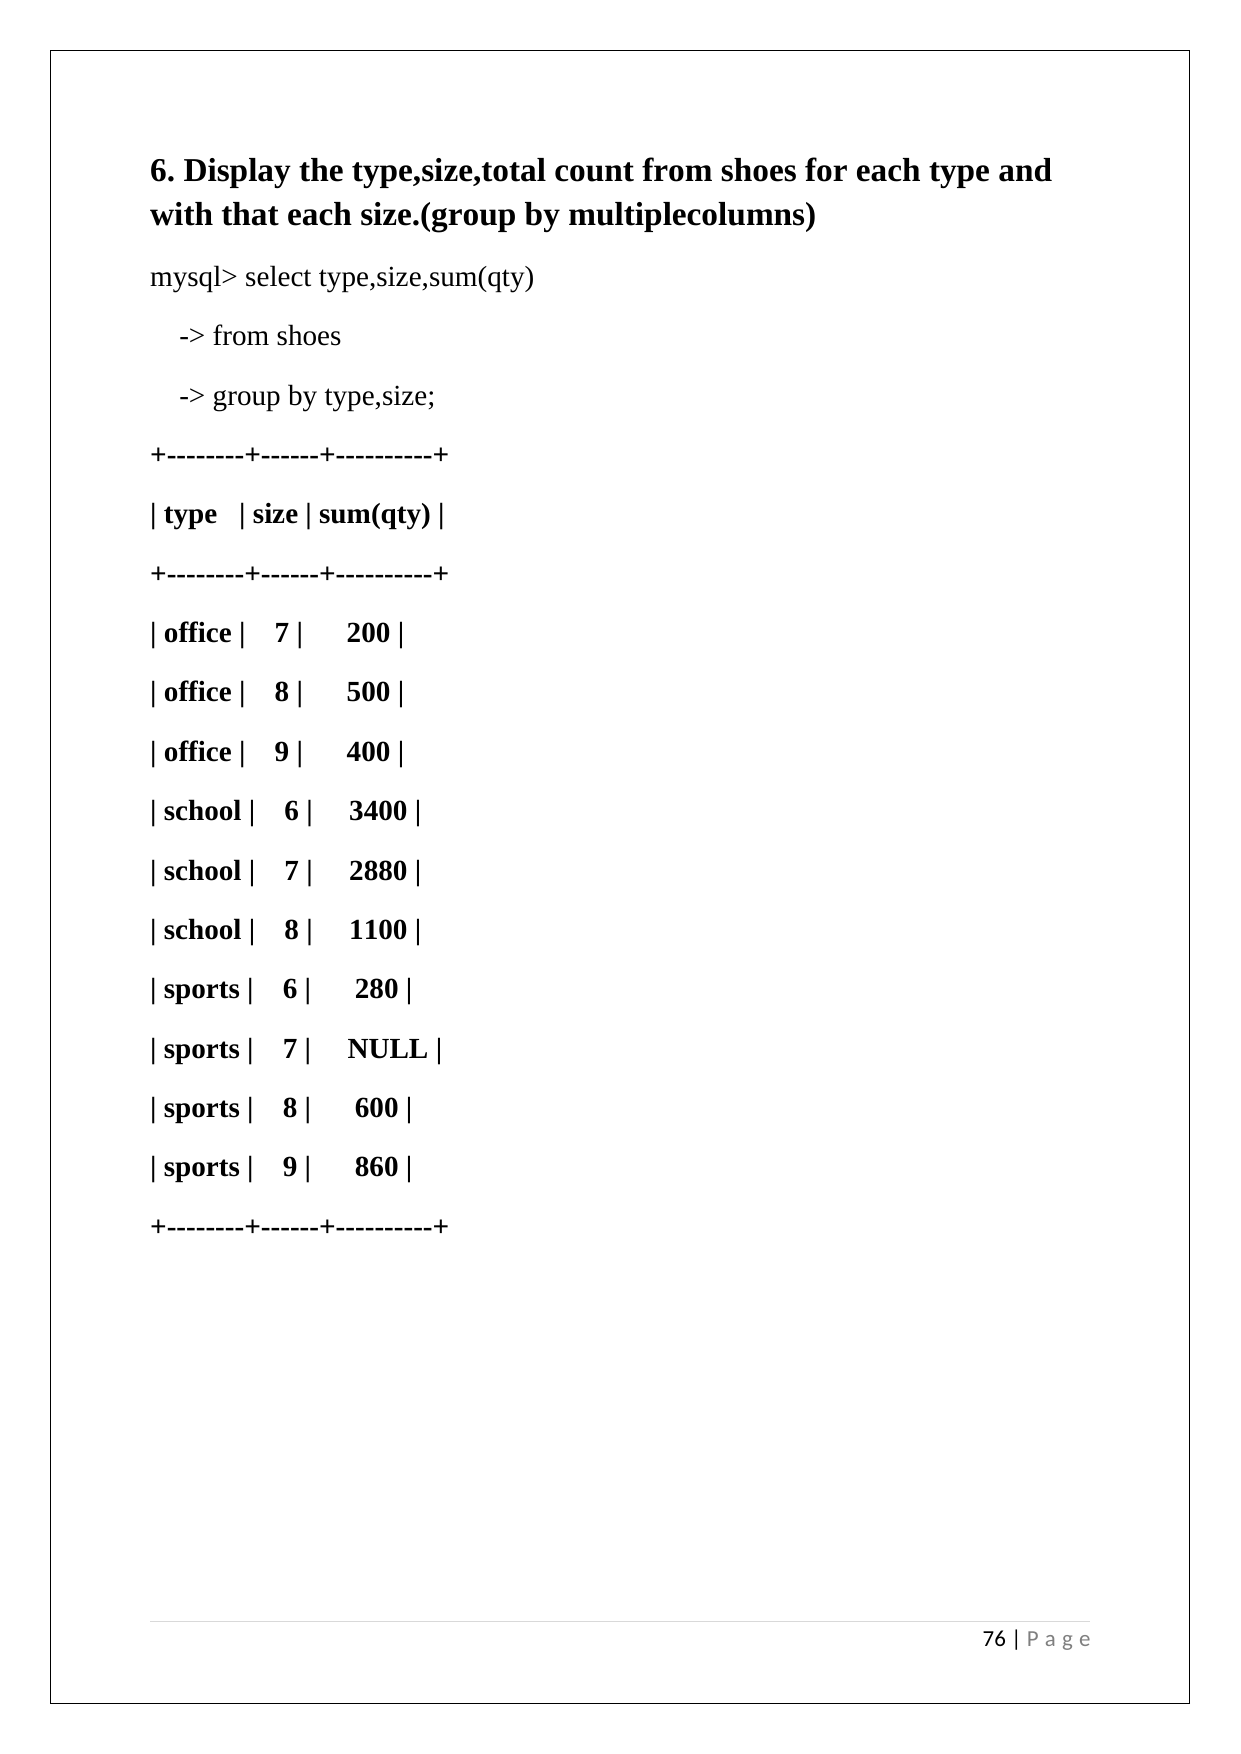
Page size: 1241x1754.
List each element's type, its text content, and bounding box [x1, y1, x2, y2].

text | sports | 6 | 280 | [150, 971, 1090, 1005]
text 6. Display the type,size,total count from shoes for each type and with that each size.(group by multiplecolumns) [150, 150, 1090, 232]
text | school | 7 | 2880 | [150, 853, 1090, 886]
text | office | 8 | 500 | [150, 674, 1090, 708]
text | sports | 7 | NULL | [150, 1031, 1090, 1064]
text | school | 6 | 3400 | [150, 793, 1090, 827]
text | sports | 9 | 860 | [150, 1149, 1090, 1183]
text | type | size | sum(qty) | [150, 496, 1090, 530]
text -> from shoes [150, 318, 1090, 352]
text -> group by type,size; [150, 378, 1090, 411]
text +--------+------+----------+ [150, 437, 1090, 471]
text mysql> select type,size,sum(qty) [150, 259, 1090, 292]
text +--------+------+----------+ [150, 556, 1090, 589]
text | school | 8 | 1100 | [150, 912, 1090, 946]
text | office | 7 | 200 | [150, 615, 1090, 649]
text | sports | 8 | 600 | [150, 1090, 1090, 1124]
text +--------+------+----------+ [150, 1209, 1090, 1242]
text | office | 9 | 400 | [150, 734, 1090, 767]
